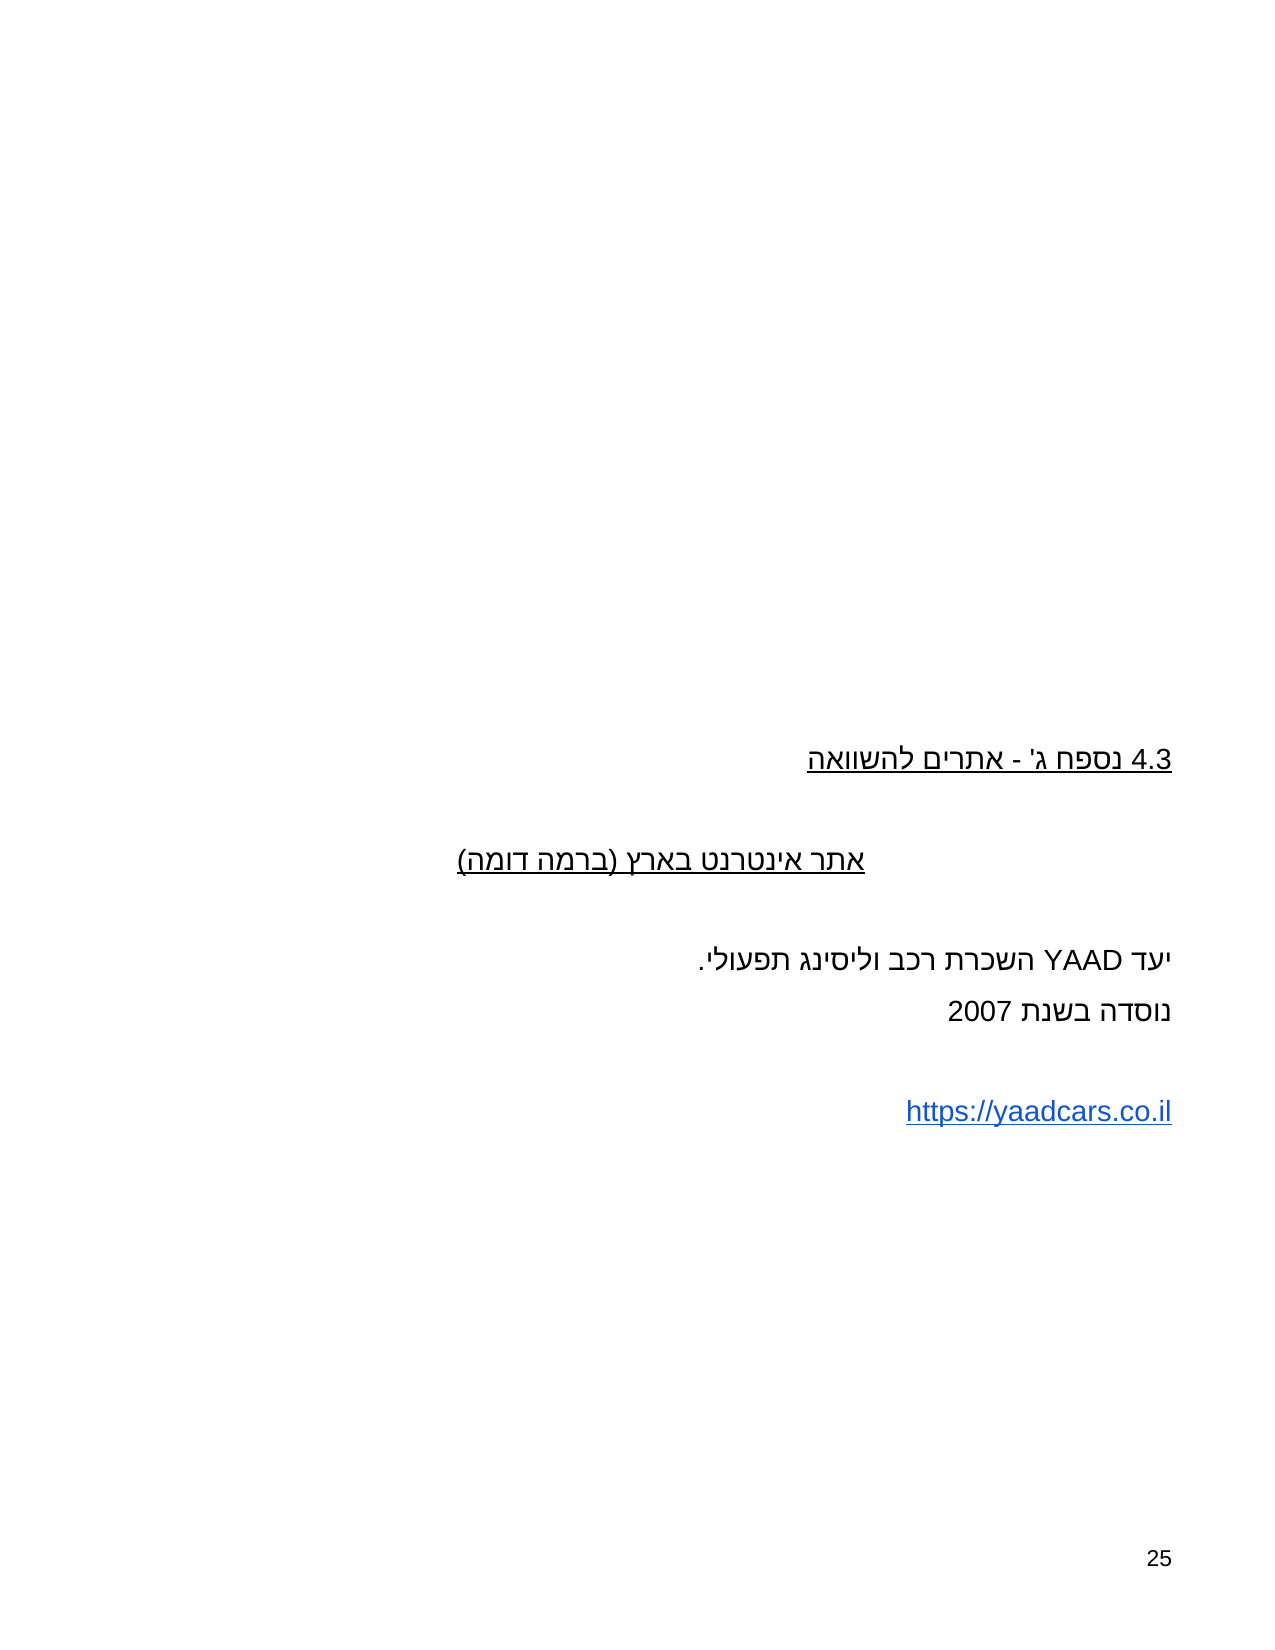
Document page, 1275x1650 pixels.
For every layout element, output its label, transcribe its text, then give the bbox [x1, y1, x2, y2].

text אתר אינטרנט בארץ (ברמה דומה) [150, 843, 1172, 876]
text https://yaadcars.co.il [150, 1094, 1172, 1128]
text יעד YAAD השכרת רכב וליסינג תפעולי. [150, 943, 1172, 977]
text 4.3 נספח ג' - אתרים להשוואה [150, 742, 1172, 776]
text נוסדה בשנת 2007 [150, 994, 1172, 1027]
